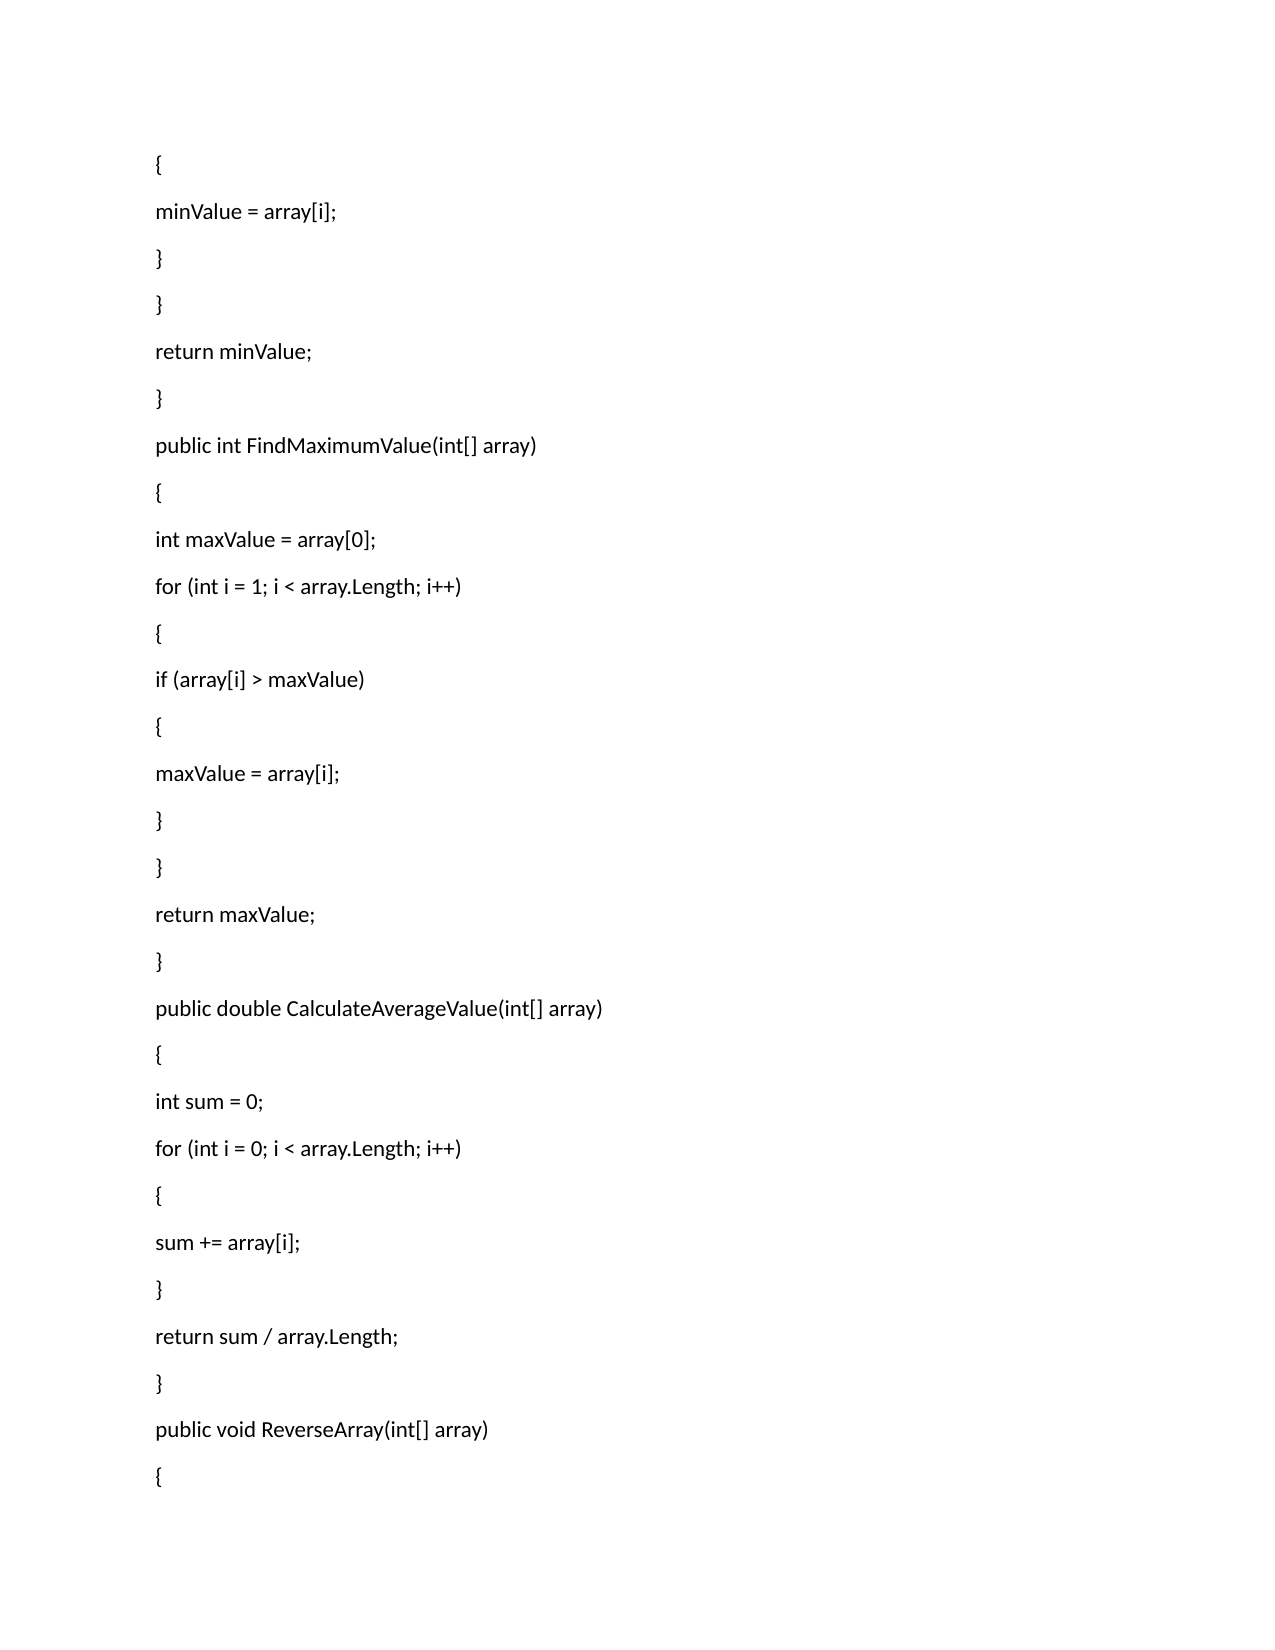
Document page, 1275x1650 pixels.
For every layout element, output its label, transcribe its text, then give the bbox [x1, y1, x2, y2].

text minValue = array[i]; [150, 197, 1125, 225]
text if (array[i] > maxValue) [150, 666, 1125, 694]
text } [150, 384, 1125, 412]
text sum += array[i]; [150, 1228, 1125, 1256]
text } [150, 806, 1125, 834]
text } [150, 947, 1125, 975]
text public int FindMaximumValue(int[] array) [150, 431, 1125, 459]
text } [150, 853, 1125, 881]
text { [150, 712, 1125, 741]
text for (int i = 0; i < array.Length; i++) [150, 1134, 1125, 1162]
text int sum = 0; [150, 1087, 1125, 1116]
text maxValue = array[i]; [150, 759, 1125, 787]
text } [150, 291, 1125, 319]
text { [150, 478, 1125, 506]
text { [150, 1181, 1125, 1209]
text { [150, 1462, 1125, 1491]
text { [150, 150, 1125, 178]
text { [150, 1041, 1125, 1069]
text } [150, 1369, 1125, 1397]
text int maxValue = array[0]; [150, 525, 1125, 553]
text { [150, 619, 1125, 647]
text for (int i = 1; i < array.Length; i++) [150, 572, 1125, 600]
text return maxValue; [150, 900, 1125, 928]
text return sum / array.Length; [150, 1322, 1125, 1350]
text return minValue; [150, 337, 1125, 366]
text public double CalculateAverageValue(int[] array) [150, 994, 1125, 1022]
text public void ReverseArray(int[] array) [150, 1416, 1125, 1444]
text } [150, 244, 1125, 272]
text } [150, 1275, 1125, 1303]
